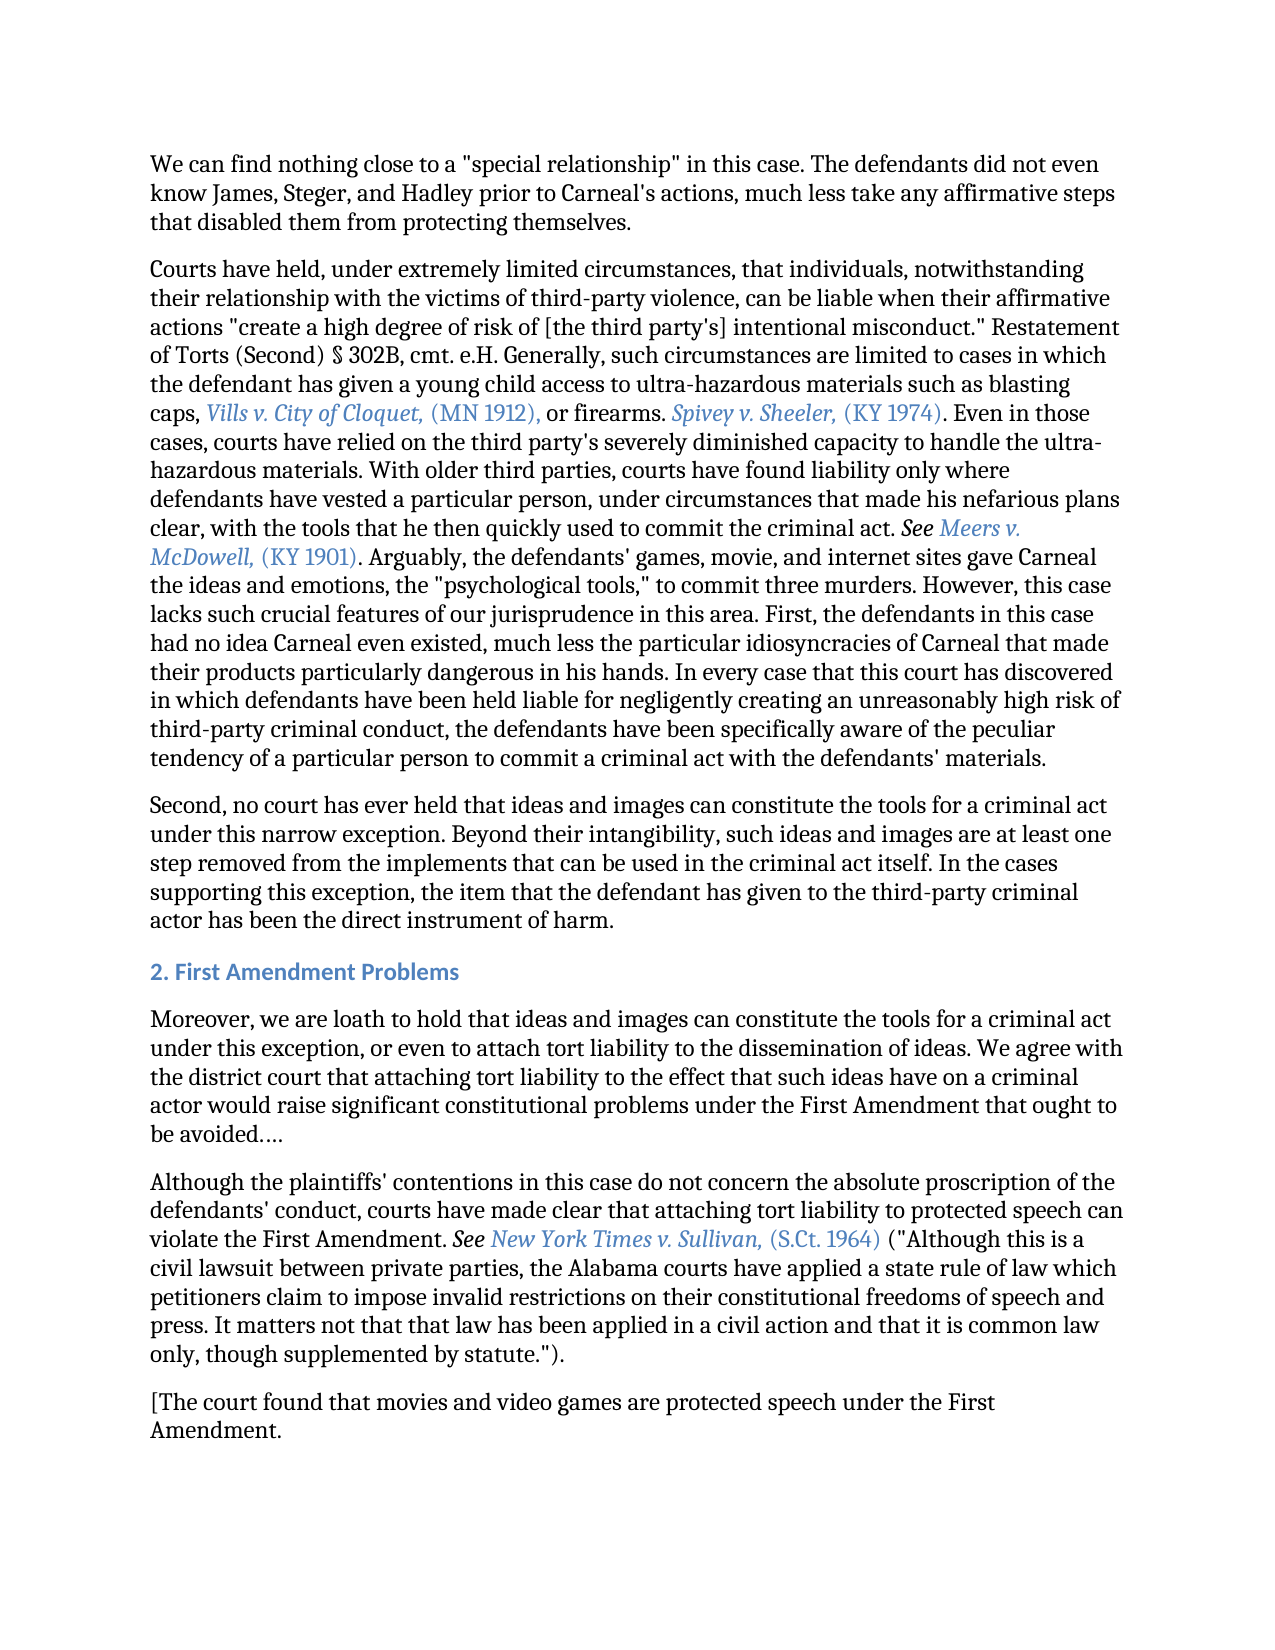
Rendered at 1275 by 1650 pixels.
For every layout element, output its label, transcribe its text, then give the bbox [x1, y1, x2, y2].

text We can find nothing close to a "special relationship" in this case. The defendants did not even know James, Steger, and Hadley prior to Carneal's actions, much less take any affirmative steps that disabled them from protecting themselves. [150, 150, 1125, 236]
subtitle 2. First Amendment Problems [150, 956, 1125, 986]
text [The court found that movies and video games are protected speech under the First Amendment. [150, 1388, 1125, 1445]
text Moreover, we are loath to hold that ideas and images can constitute the tools for a criminal act under this exception, or even to attach tort liability to the dissemination of ideas. We agree with the district court that attaching tort liability to the effect that such ideas have on a criminal actor would raise significant constitutional problems under the First Amendment that ought to be avoided.… [150, 1005, 1125, 1149]
text Although the plaintiffs' contentions in this case do not concern the absolute proscription of the defendants' conduct, courts have made clear that attaching tort liability to protected speech can violate the First Amendment. See New York Times v. Sullivan, (S.Ct. 1964) ("Although this is a civil lawsuit between private parties, the Alabama courts have applied a state rule of law which petitioners claim to impose invalid restrictions on their constitutional freedoms of speech and press. It matters not that that law has been applied in a civil action and that it is common law only, though supplemented by statute."). [150, 1168, 1125, 1369]
text Second, no court has ever held that ideas and images can constitute the tools for a criminal act under this narrow exception. Beyond their intangibility, such ideas and images are at least one step removed from the implements that can be used in the criminal act itself. In the cases supporting this exception, the item that the defendant has given to the third-party criminal actor has been the direct instrument of harm. [150, 791, 1125, 935]
